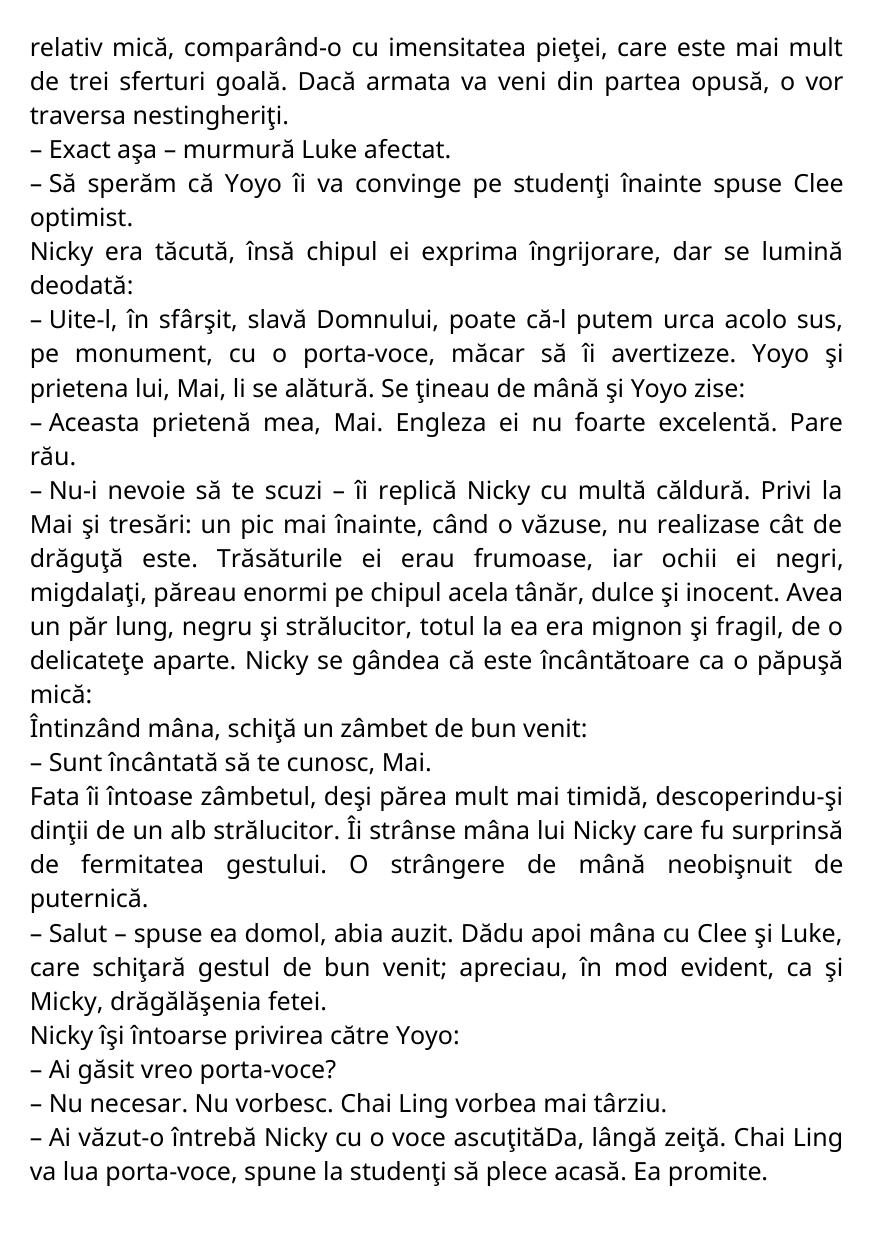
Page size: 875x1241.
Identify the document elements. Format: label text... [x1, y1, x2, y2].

text – Salut – spuse ea domol, abia auzit. Dădu apoi mâna cu Clee şi Luke, care schiţară gestul de bun venit; apreciau, în mod evident, ca şi Micky, drăgălăşenia fetei. [29, 915, 844, 1017]
text Întinzând mâna, schiţă un zâmbet de bun venit: [29, 711, 844, 745]
text Fata îi întoase zâmbetul, deşi părea mult mai timidă, descoperindu-şi dinţii de un alb strălucitor. Îi strânse mâna lui Nicky care fu surprinsă de fermitatea gestului. O strângere de mână neobişnuit de puternică. [29, 779, 844, 915]
text – Să sperăm că Yoyo îi va convinge pe studenţi înainte spuse Clee optimist. [29, 166, 844, 234]
text – Ai văzut-o întrebă Nicky cu o voce ascuţităDa, lângă zeiţă. Chai Ling va lua porta-voce, spune la studenţi să plece acasă. Ea promite. [29, 1119, 844, 1188]
text – Exact aşa – murmură Luke afectat. [29, 132, 844, 166]
text – Ai găsit vreo porta-voce? [29, 1051, 844, 1086]
text – Nu-i nevoie să te scuzi – îi replică Nicky cu multă căldură. Privi la Mai şi tresări: un pic mai înainte, când o văzuse, nu realizase cât de drăguţă este. Trăsăturile ei erau frumoase, iar ochii ei negri, migdalaţi, păreau enormi pe chipul acela tânăr, dulce şi inocent. Avea un păr lung, negru şi strălucitor, totul la ea era mignon şi fragil, de o delicateţe aparte. Nicky se gândea că este încântătoare ca o păpuşă mică: [29, 472, 844, 711]
text – Aceasta prietenă mea, Mai. Engleza ei nu foarte excelentă. Pare rău. [29, 404, 844, 472]
text Nicky era tăcută, însă chipul ei exprima îngrijorare, dar se lumină deodată: [29, 234, 844, 302]
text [29, 29, 844, 132]
text – Nu necesar. Nu vorbesc. Chai Ling vorbea mai târziu. [29, 1086, 844, 1119]
text – Sunt încântată să te cunosc, Mai. [29, 745, 844, 779]
text Nicky îşi întoarse privirea către Yoyo: [29, 1017, 844, 1051]
text – Uite-l, în sfârşit, slavă Domnului, poate că-l putem urca acolo sus, pe monument, cu o porta-voce, măcar să îi avertizeze. Yoyo şi prietena lui, Mai, li se alătură. Se ţineau de mână şi Yoyo zise: [29, 302, 844, 404]
